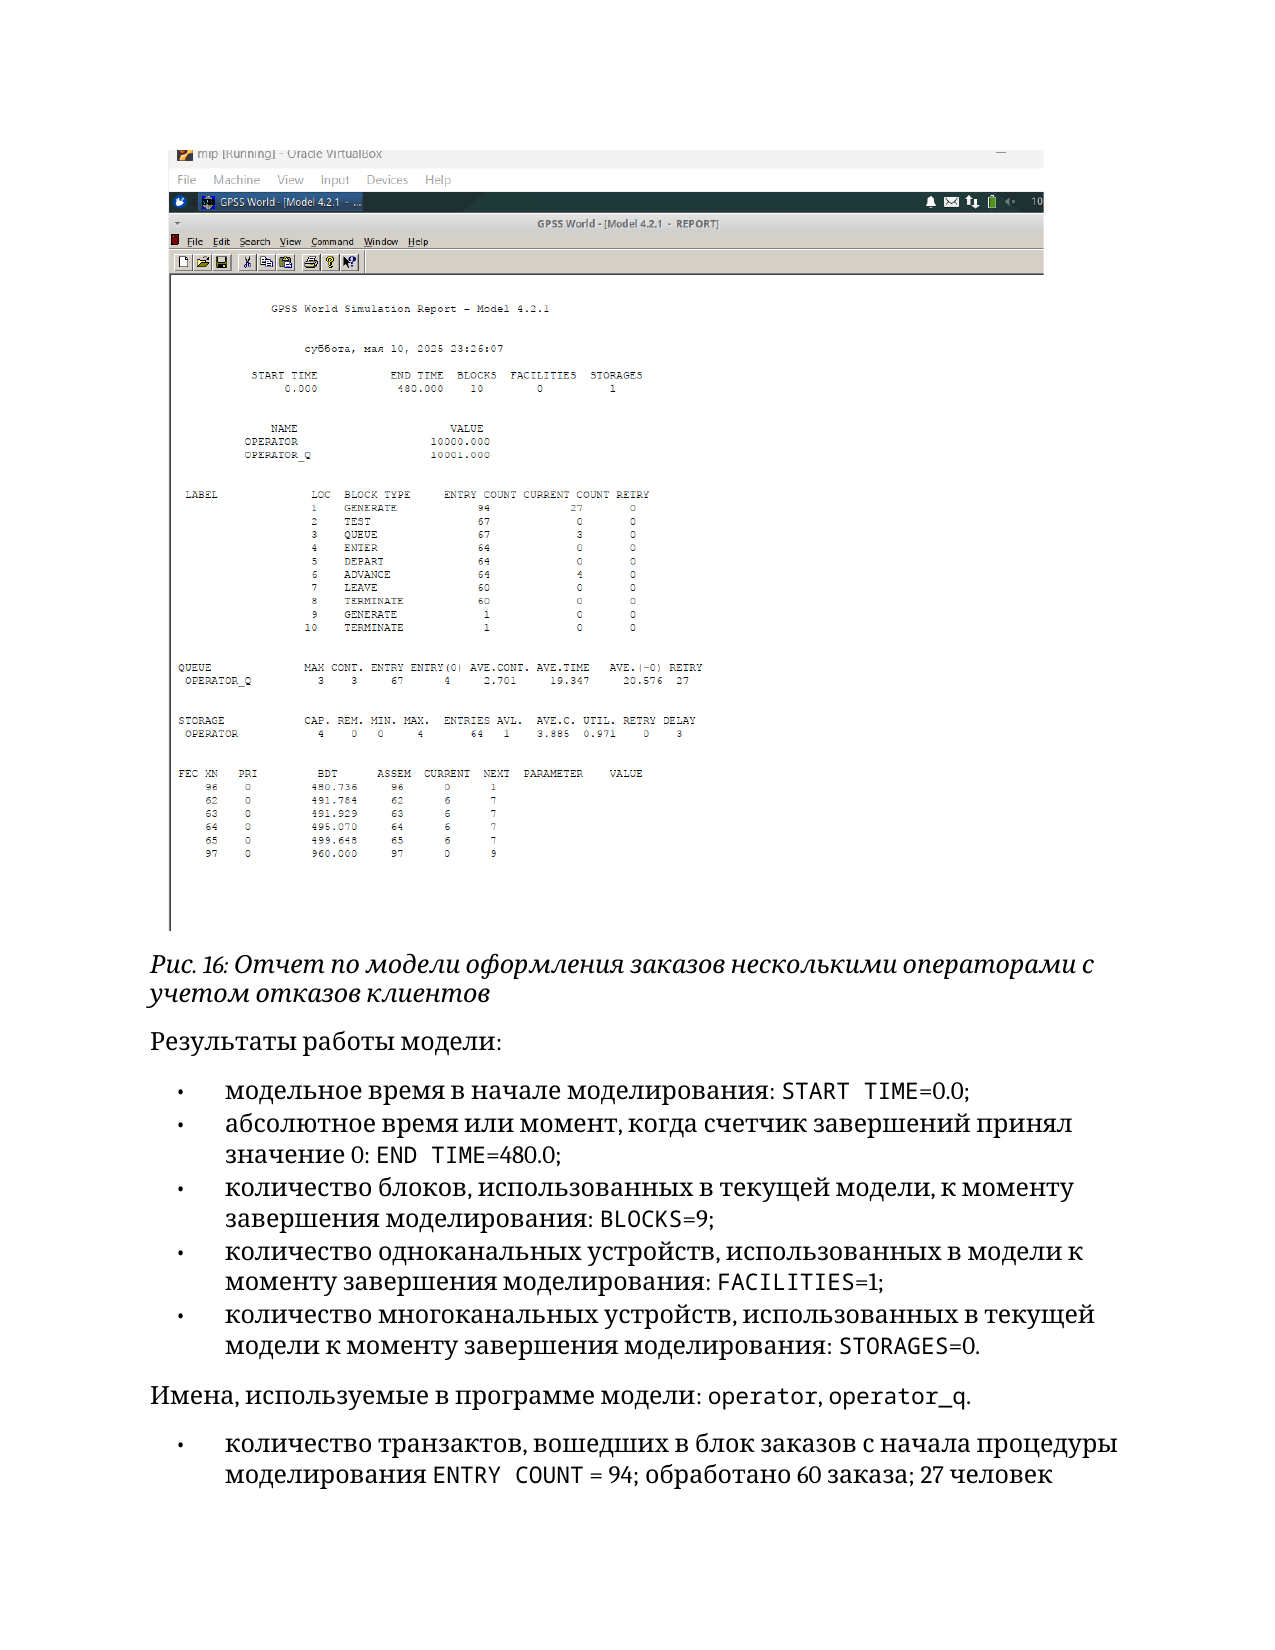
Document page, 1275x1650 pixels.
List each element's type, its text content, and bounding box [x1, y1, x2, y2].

text Рис. 16: Отчет по модели оформления заказов несколькими операторами с учетом отказов клиентов [150, 951, 1125, 1009]
list абсолютное время или момент, когда счетчик завершений принял значение 0: END TIME=480.0; [175, 1110, 1125, 1170]
list модельное время в начале моделирования: START TIME=0.0; [175, 1075, 1125, 1106]
text Имена, используемые в программе модели: operator, operator_q. [150, 1380, 1125, 1411]
list количество одноканальных устройств, использованных в модели к моменту завершения моделирования: FACILITIES=1; [175, 1238, 1125, 1298]
list количество многоканальных устройств, использованных в текущей модели к моменту завершения моделирования: STORAGES=0. [175, 1301, 1125, 1361]
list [175, 1430, 1125, 1490]
text Результаты работы модели: [150, 1028, 1125, 1056]
list количество блоков, использованных в текущей модели, к моменту завершения моделирования: BLOCKS=9; [175, 1174, 1125, 1234]
picture [168, 150, 1044, 931]
